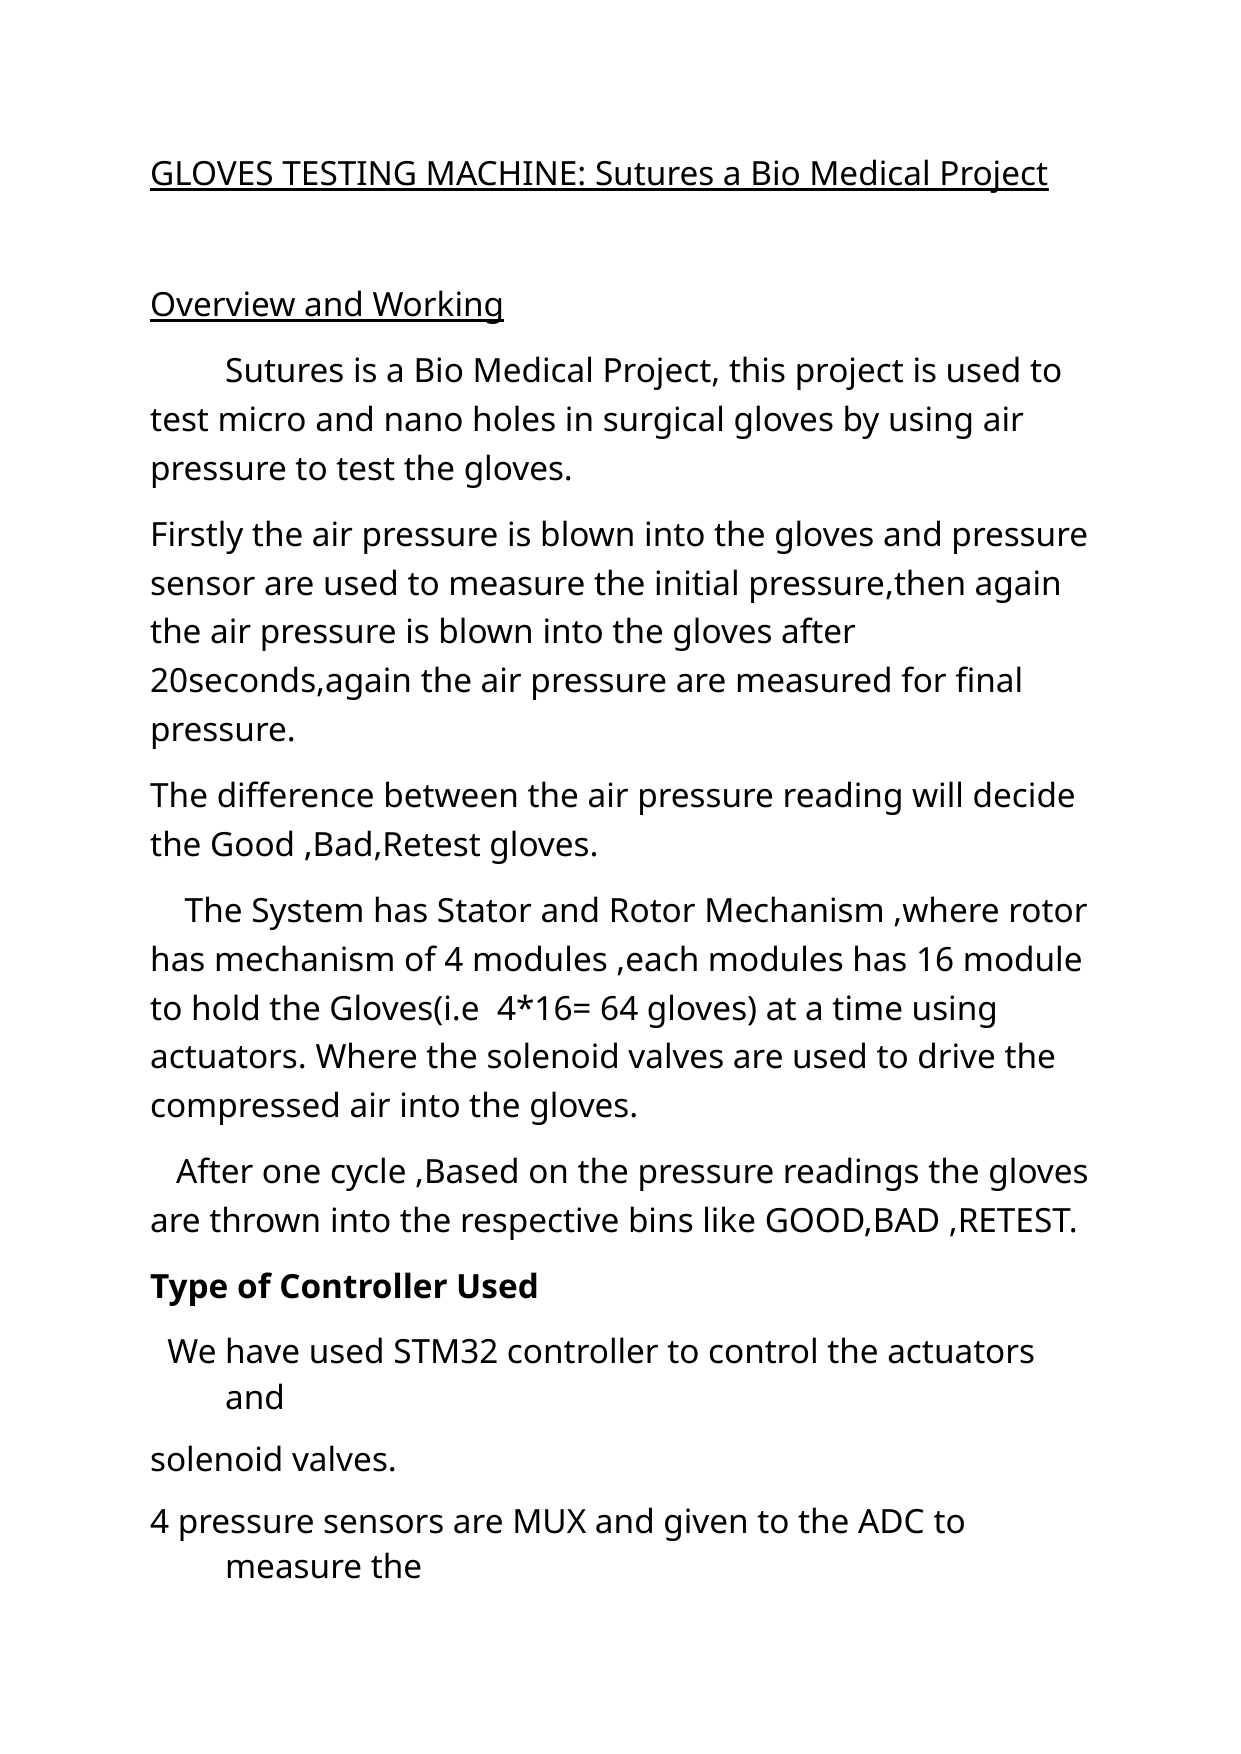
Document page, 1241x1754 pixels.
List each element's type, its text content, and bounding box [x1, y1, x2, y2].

text Type of Controller Used [150, 1262, 1090, 1308]
text 4 pressure sensors are MUX and given to the ADC to measure the [150, 1498, 1090, 1588]
text Sutures is a Bio Medical Project, this project is used to test micro and nano holes in surgical gloves by using air pressure to test the gloves. [150, 347, 1090, 490]
text Firstly the air pressure is blown into the gloves and pressure sensor are used to measure the initial pressure,then again the air pressure is blown into the gloves after 20seconds,again the air pressure are measured for final pressure. [150, 510, 1090, 752]
text We have used STM32 controller to control the actuators and [150, 1328, 1090, 1419]
text GLOVES TESTING MACHINE: Sutures a Bio Medical Project [150, 150, 1090, 195]
text The difference between the air pressure reading will decide the Good ,Bad,Retest gloves. [150, 772, 1090, 866]
text The System has Stator and Rotor Mechanism ,where rotor has mechanism of 4 modules ,each modules has 16 module to hold the Gloves(i.e 4*16= 64 gloves) at a time using actuators. Where the solenoid valves are used to drive the compressed air into the gloves. [150, 886, 1090, 1128]
text Overview and Working [150, 281, 1090, 327]
text After one cycle ,Based on the pressure readings the gloves are thrown into the respective bins like GOOD,BAD ,RETEST. [150, 1148, 1090, 1242]
text solenoid valves. [150, 1436, 1090, 1481]
